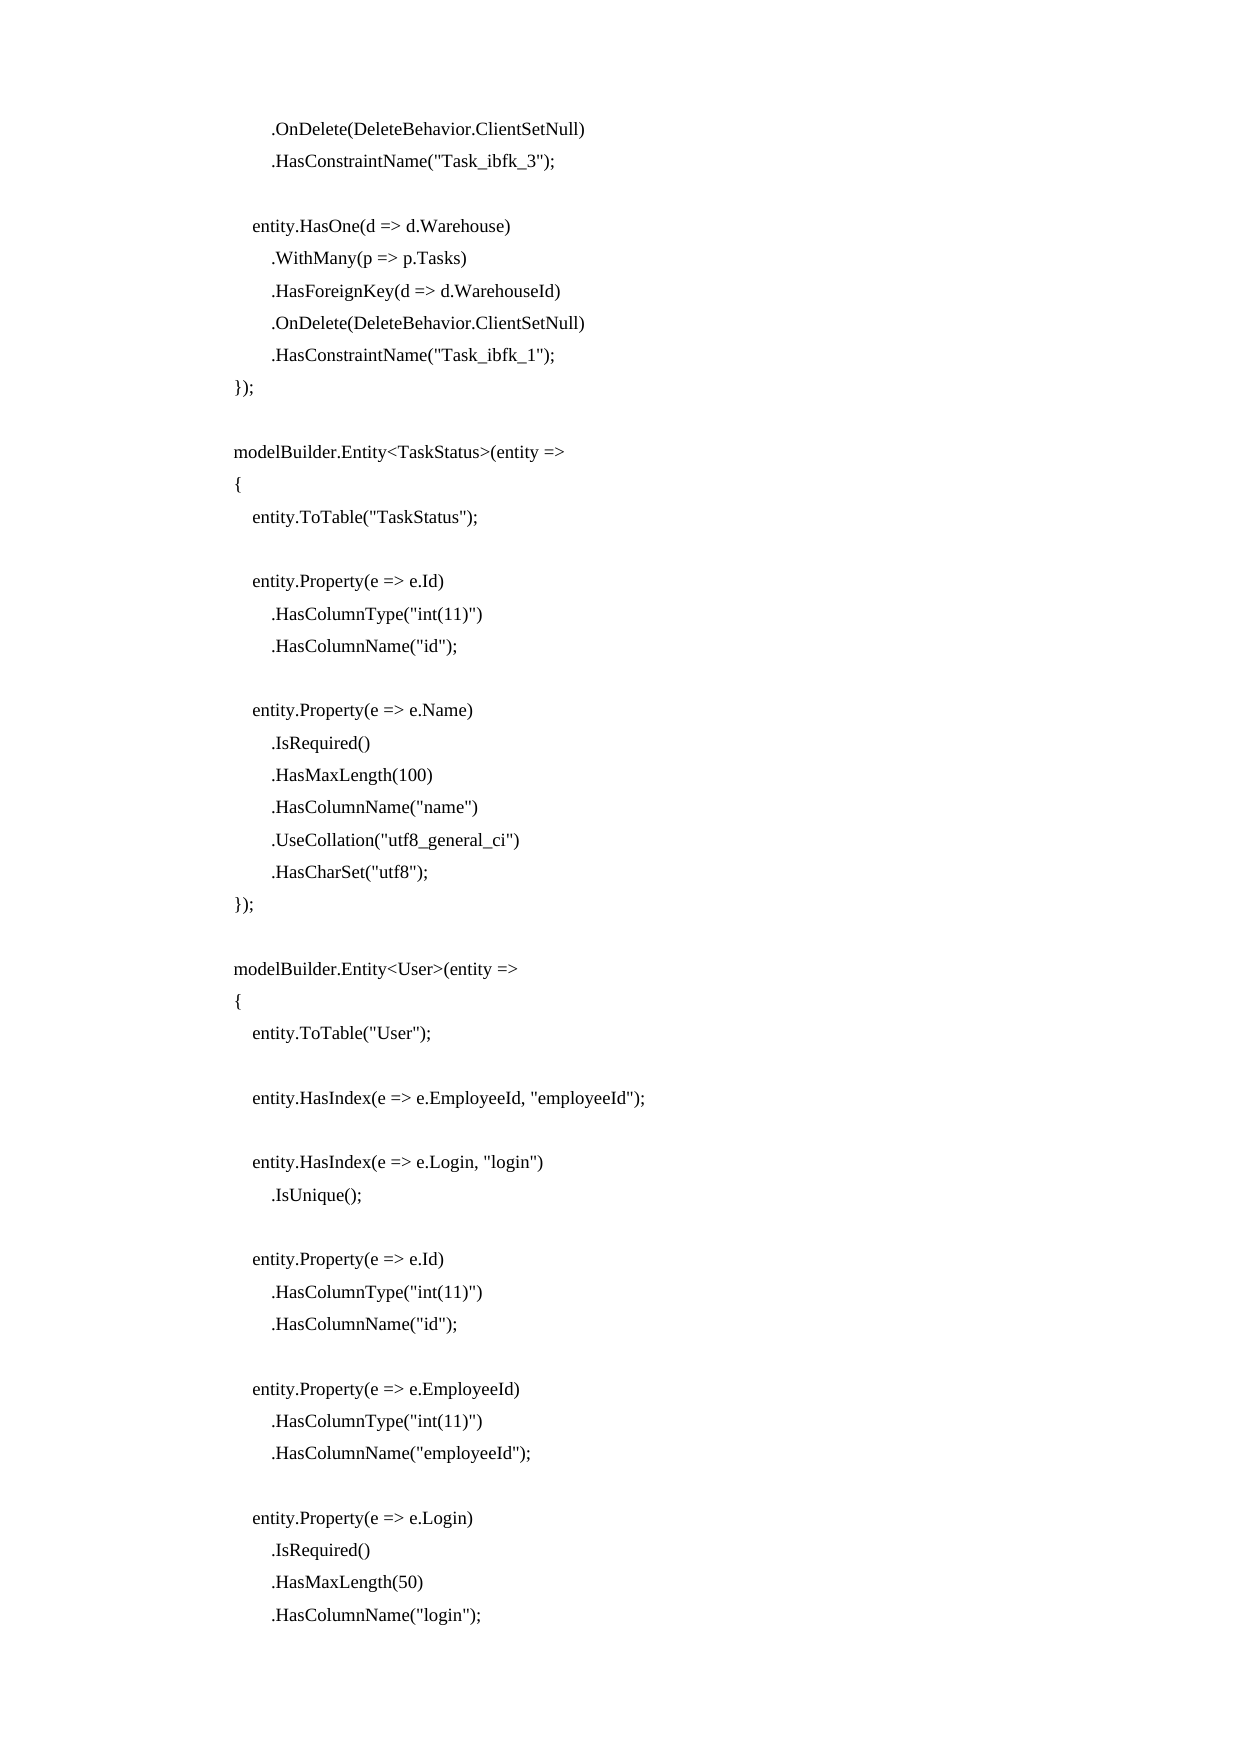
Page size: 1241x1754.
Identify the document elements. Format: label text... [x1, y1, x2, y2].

text modelBuilder.Entity<TaskStatus>(entity => [177, 441, 1152, 463]
text .OnDelete(DeleteBehavior.ClientSetNull) [177, 118, 1152, 140]
text .OnDelete(DeleteBehavior.ClientSetNull) [177, 312, 1152, 333]
text entity.Property(e => e.Id) [177, 1248, 1152, 1270]
text { [177, 990, 1152, 1012]
text entity.HasIndex(e => e.Login, "login") [177, 1151, 1152, 1173]
text .HasColumnType("int(11)") [177, 602, 1152, 624]
text .HasConstraintName("Task_ibfk_3"); [177, 150, 1152, 172]
text }); [177, 893, 1152, 915]
text .IsUnique(); [177, 1184, 1152, 1205]
text .HasColumnName("employeeId"); [177, 1442, 1152, 1464]
text .HasColumnName("id"); [177, 635, 1152, 656]
text modelBuilder.Entity<User>(entity => [177, 958, 1152, 979]
text entity.Property(e => e.Name) [177, 699, 1152, 721]
text .HasColumnType("int(11)") [177, 1410, 1152, 1431]
text .HasColumnName("name") [177, 796, 1152, 818]
text entity.Property(e => e.EmployeeId) [177, 1377, 1152, 1399]
text .HasMaxLength(100) [177, 764, 1152, 786]
text entity.HasOne(d => d.Warehouse) [177, 215, 1152, 237]
text .HasColumnName("id"); [177, 1313, 1152, 1334]
text .HasColumnType("int(11)") [177, 1281, 1152, 1302]
text entity.ToTable("TaskStatus"); [177, 506, 1152, 527]
text entity.ToTable("User"); [177, 1022, 1152, 1044]
text .IsRequired() [177, 732, 1152, 753]
text .HasForeignKey(d => d.WarehouseId) [177, 279, 1152, 301]
text .WithMany(p => p.Tasks) [177, 247, 1152, 269]
text .HasColumnName("login"); [177, 1603, 1152, 1625]
text .UseCollation("utf8_general_ci") [177, 828, 1152, 850]
text entity.HasIndex(e => e.EmployeeId, "employeeId"); [177, 1087, 1152, 1108]
text entity.Property(e => e.Login) [177, 1507, 1152, 1528]
text }); [177, 376, 1152, 398]
text .HasMaxLength(50) [177, 1571, 1152, 1593]
text entity.Property(e => e.Id) [177, 570, 1152, 592]
text { [177, 473, 1152, 495]
text .HasCharSet("utf8"); [177, 861, 1152, 882]
text .IsRequired() [177, 1539, 1152, 1561]
text .HasConstraintName("Task_ibfk_1"); [177, 344, 1152, 366]
